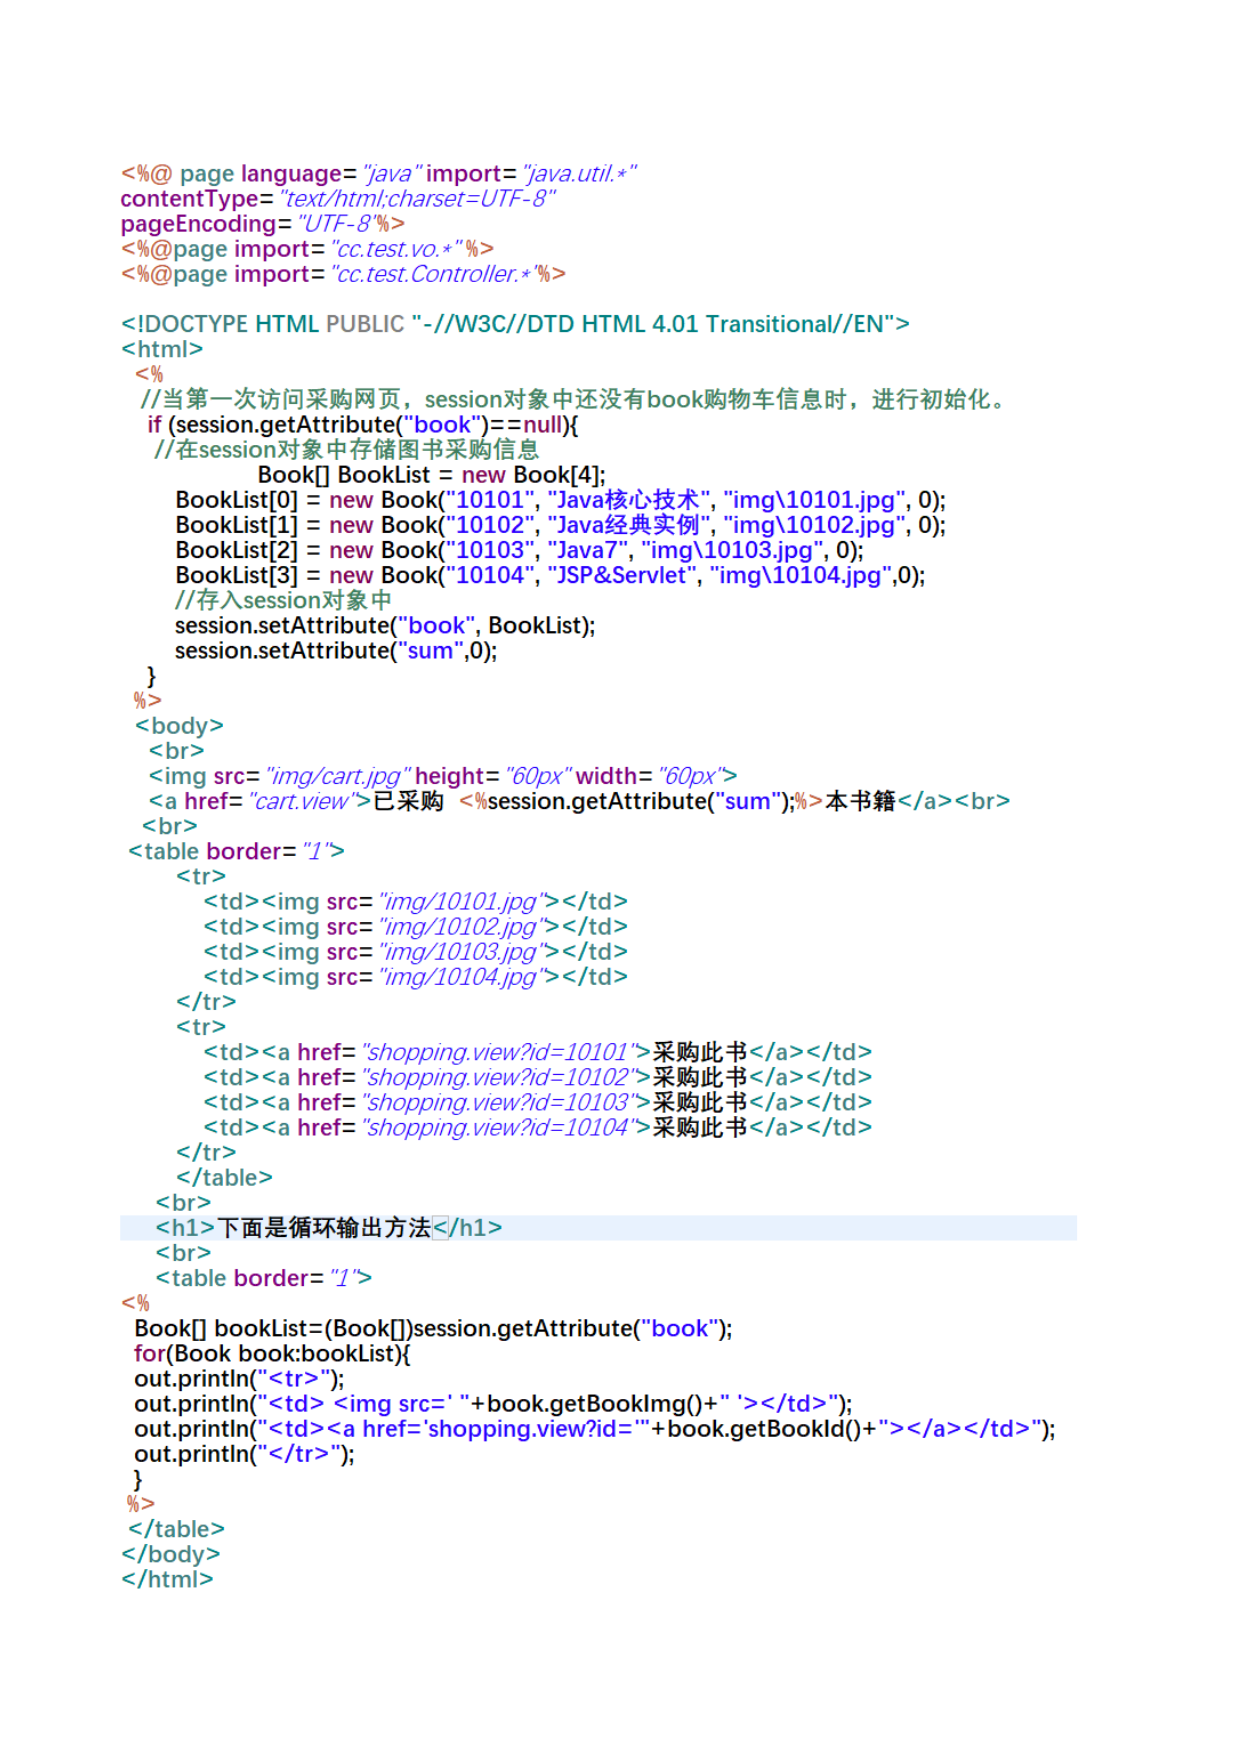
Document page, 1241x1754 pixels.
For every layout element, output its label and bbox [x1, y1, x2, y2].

picture [118, 162, 1078, 1592]
